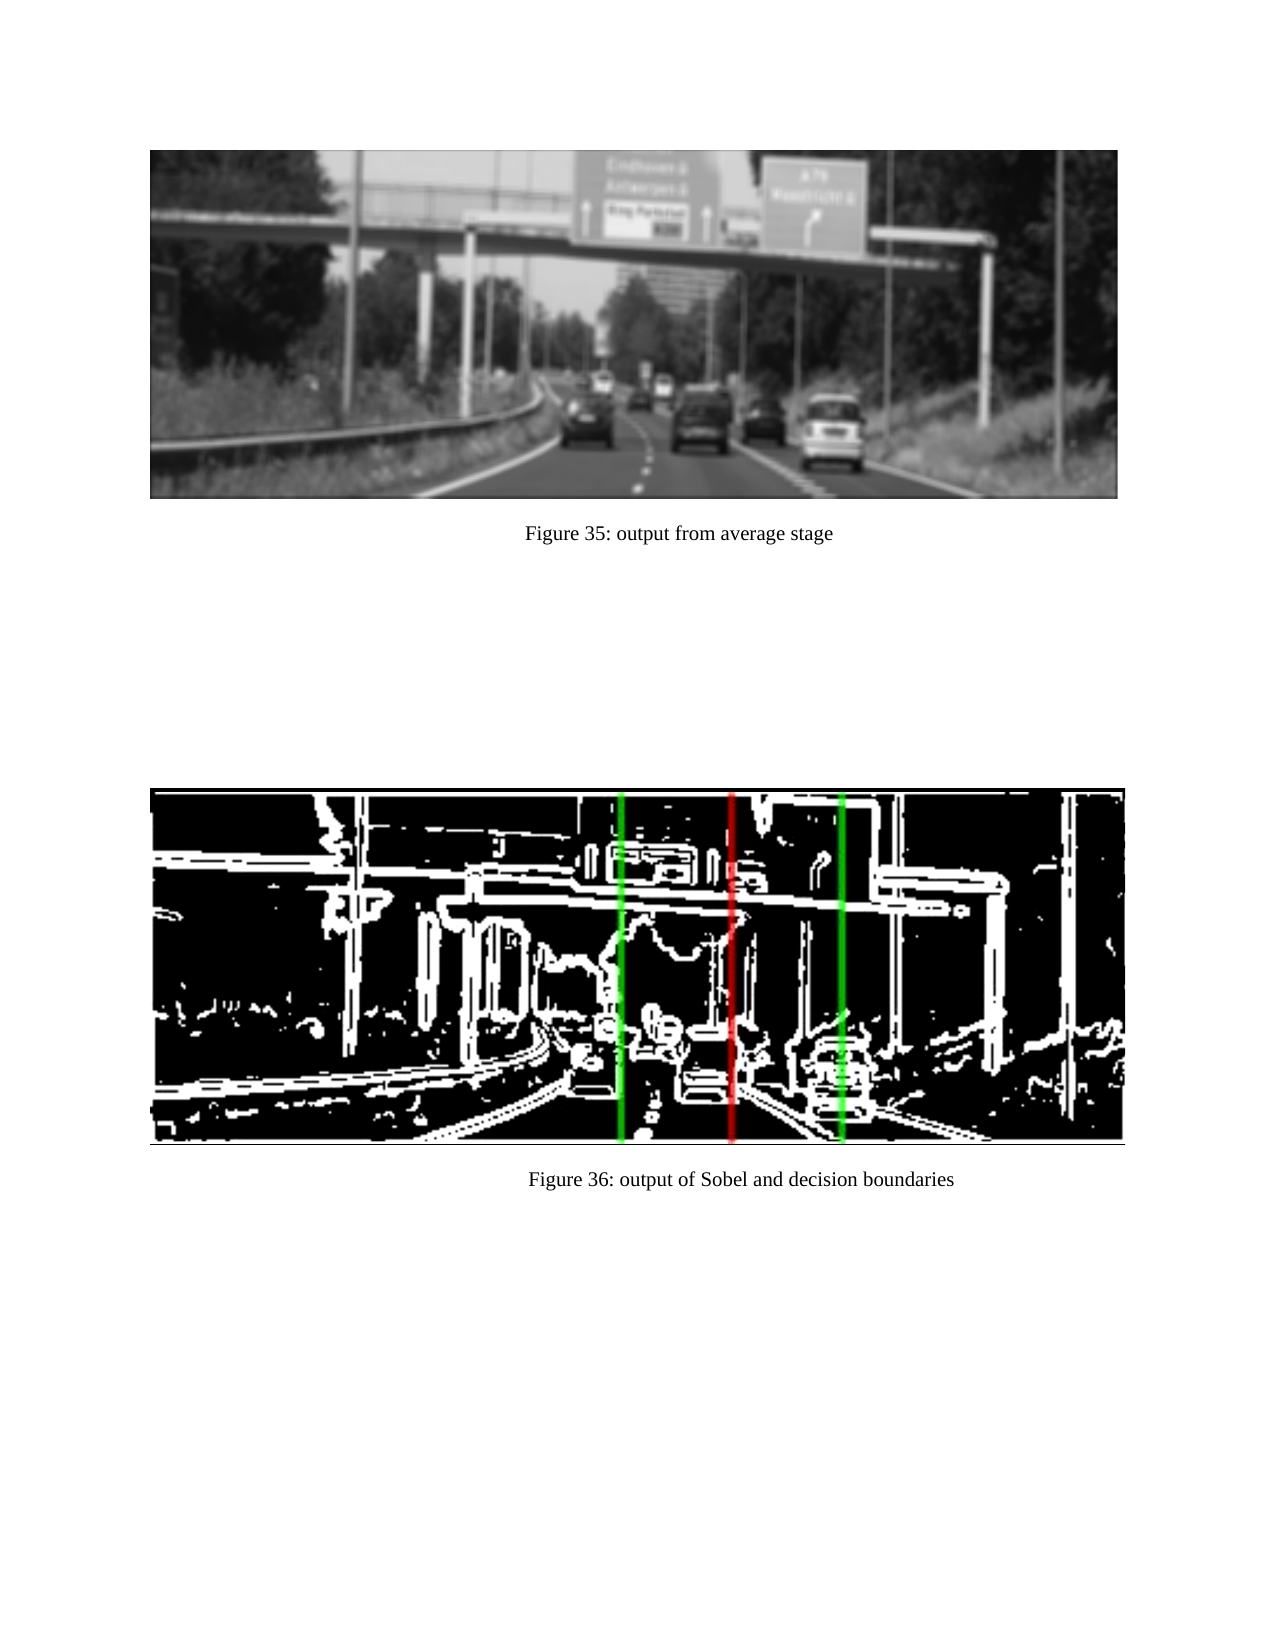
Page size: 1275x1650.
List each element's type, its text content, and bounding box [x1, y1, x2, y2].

picture [150, 788, 1125, 1145]
text Figure 36: output of Sobel and decision boundaries [375, 1166, 1125, 1191]
picture [150, 150, 1118, 499]
text Figure 35: output from average stage [450, 521, 1125, 545]
